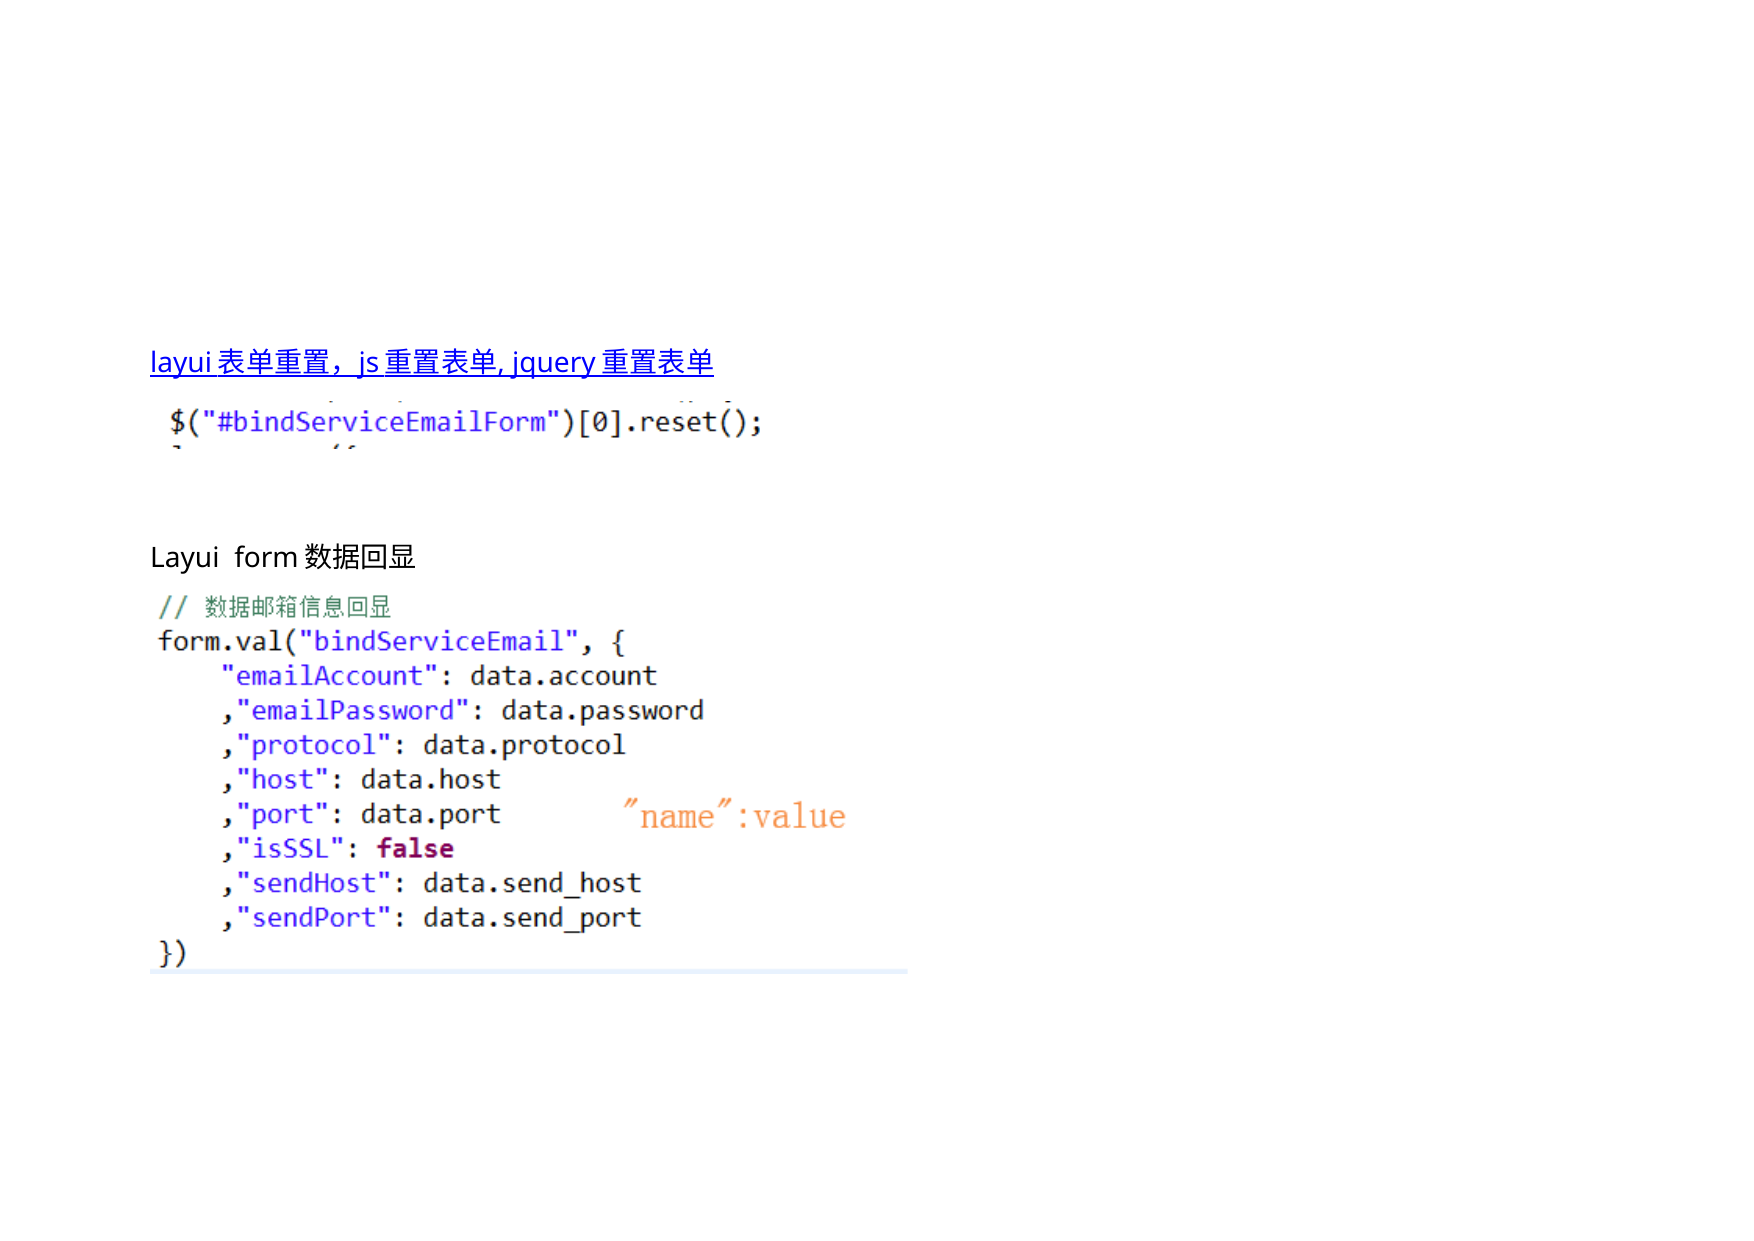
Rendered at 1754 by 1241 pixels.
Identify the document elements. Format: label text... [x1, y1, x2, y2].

text layui表单重置，js重置表单, jquery重置表单 [150, 328, 1604, 393]
picture [150, 401, 785, 449]
text Layui form数据回显 [150, 523, 1604, 588]
picture [150, 592, 908, 974]
